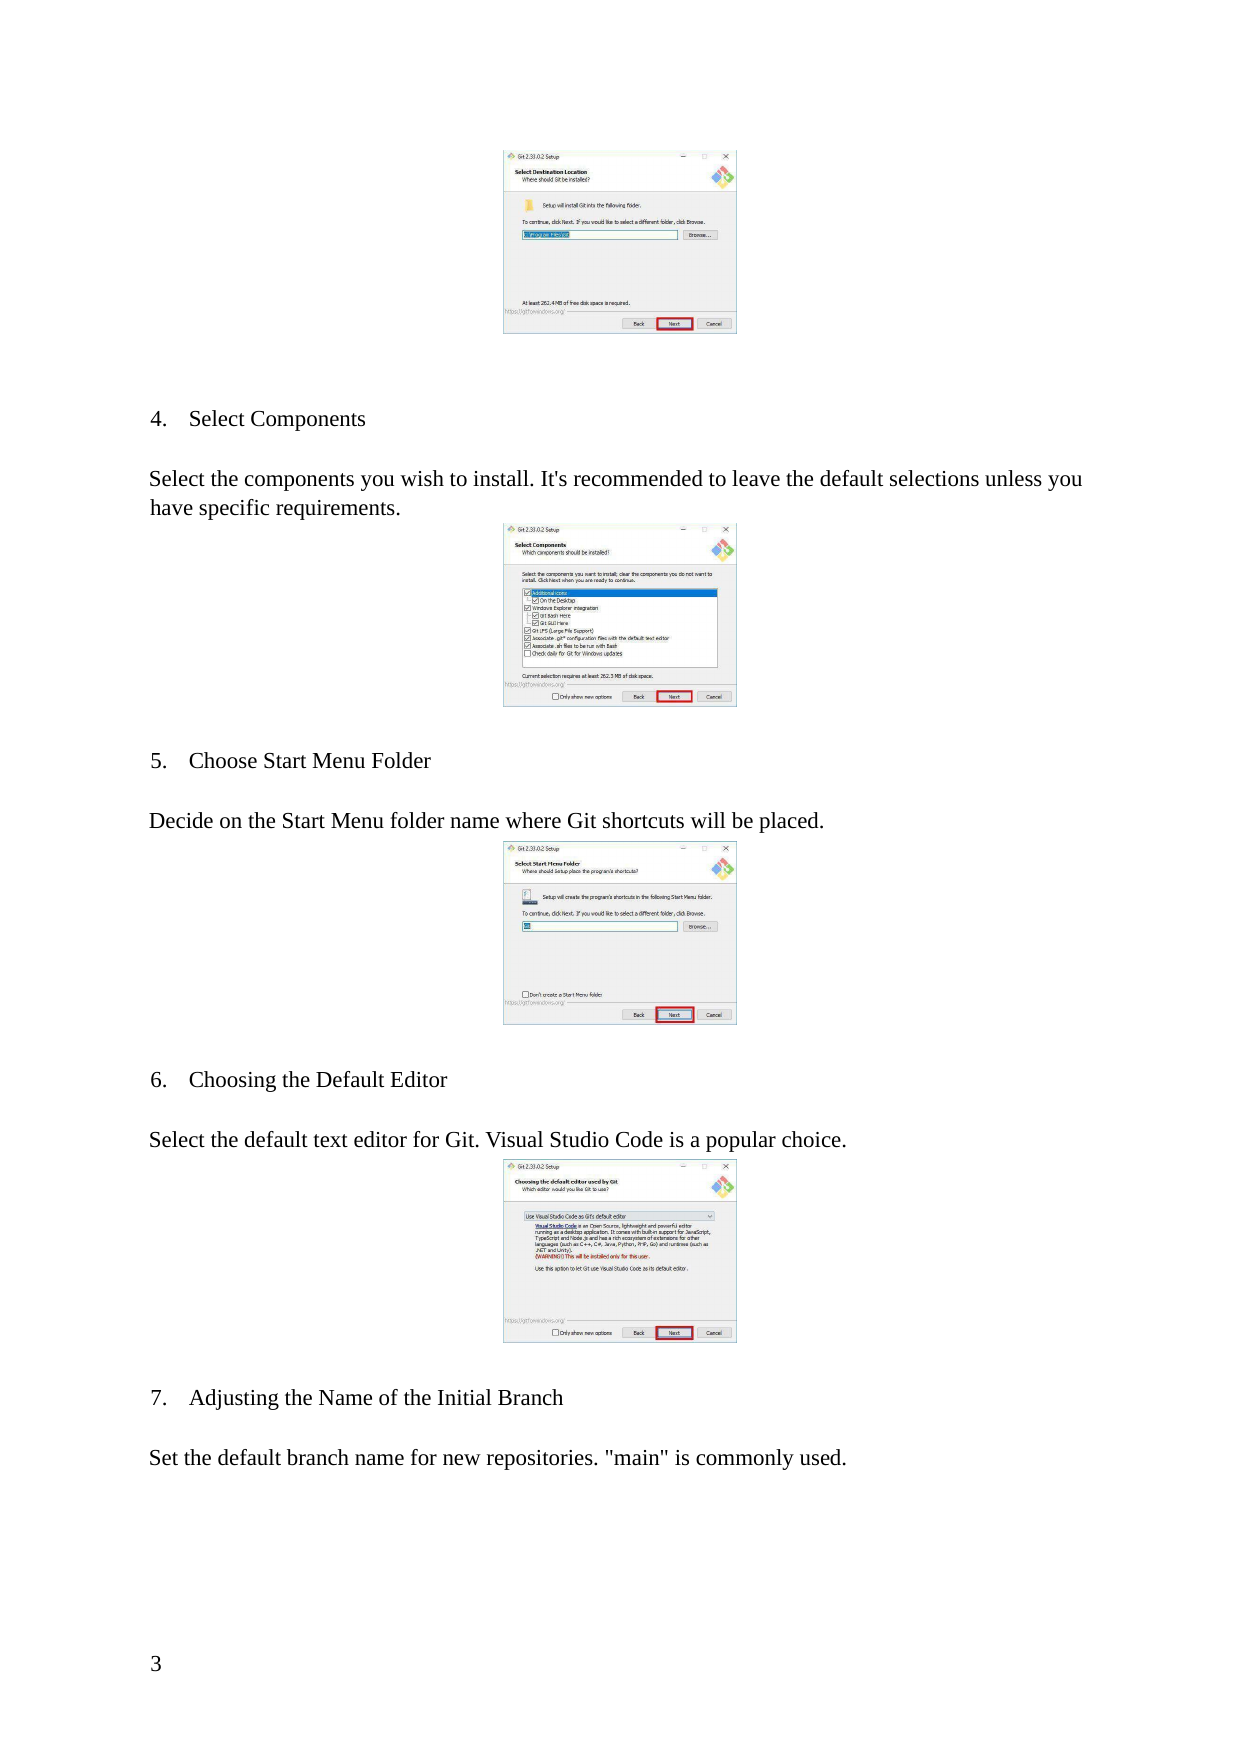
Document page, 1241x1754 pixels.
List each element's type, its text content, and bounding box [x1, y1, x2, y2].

text Set the default branch name for new repositories. "main" is commonly used. [149, 1444, 1091, 1470]
picture [503, 150, 737, 334]
text Select the default text editor for Git. Visual Studio Code is a popular choice. [149, 1126, 1091, 1152]
picture [503, 841, 737, 1025]
list Adjusting the Name of the Initial Branch [150, 1384, 1091, 1410]
text Decide on the Start Menu folder name where Git shortcuts will be placed. [149, 808, 1091, 834]
list Select Components [150, 404, 1091, 431]
list Choosing the Default Editor [150, 1066, 1091, 1092]
picture [503, 1159, 737, 1343]
text Select the components you wish to install. It's recommended to leave the default selections unless you have specific requirements. [149, 464, 1091, 520]
list Choose Start Menu Folder [150, 748, 1091, 774]
picture [503, 523, 737, 707]
